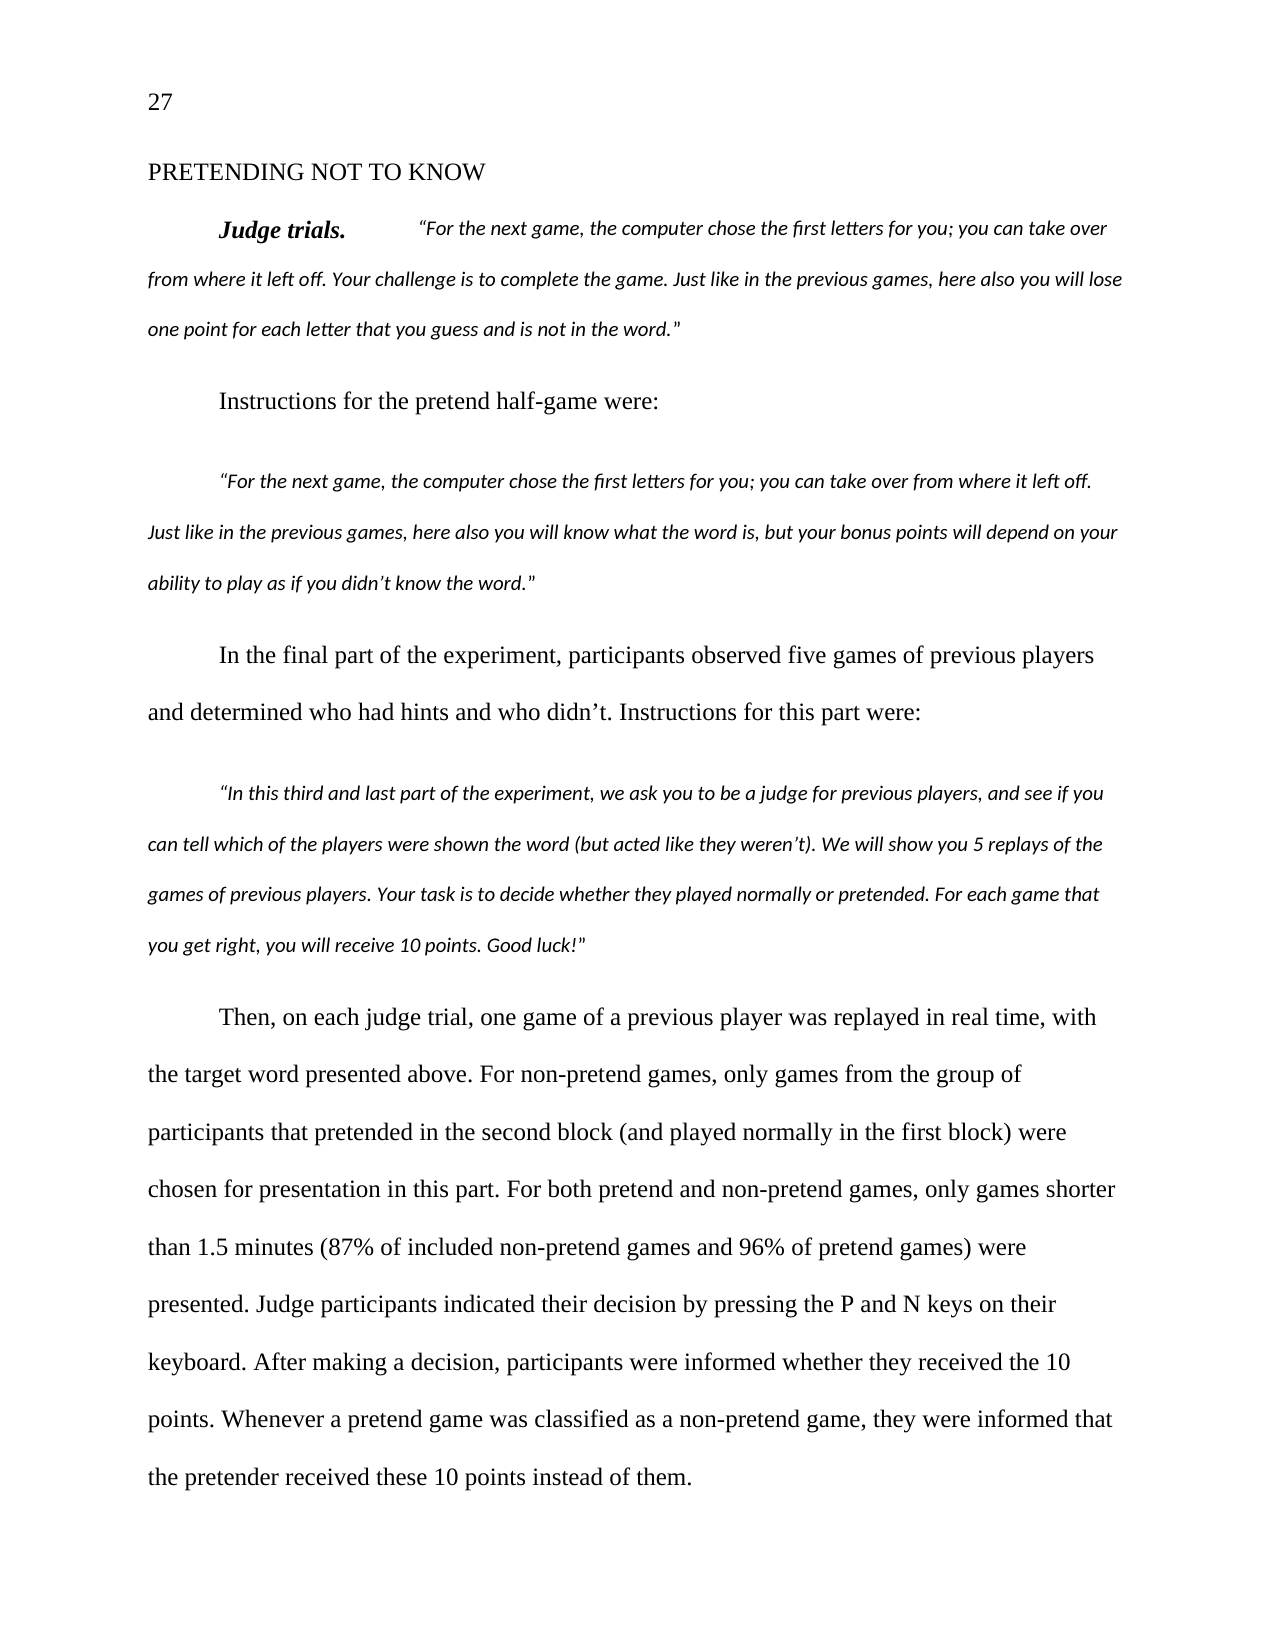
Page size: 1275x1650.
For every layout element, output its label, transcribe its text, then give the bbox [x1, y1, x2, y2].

text Instructions for the pretend half-game were: [148, 386, 1127, 415]
subtitle Judge trials. [148, 215, 346, 244]
text “In this third and last part of the experiment, we ask you to be a judge for previous players, and see if you can tell which of the players were shown the word (but acted like they weren’t). We will show you 5 replays of the games of previous players. Your task is to decide whether they played normally or pretended. For each game that you get right, you will receive 10 points. Good luck!” [148, 780, 1127, 958]
text “For the next game, the computer chose the first letters for you; you can take over from where it left off. Just like in the previous games, here also you will know what the word is, but your bonus points will depend on your ability to play as if you didn’t know the word.” [148, 469, 1127, 596]
text “For the next game, the computer chose the first letters for you; you can take over from where it left off. Your challenge is to complete the game. Just like in the previous games, here also you will lose one point for each letter that you guess and is not in the word.” [148, 215, 1127, 342]
text In the final part of the experiment, participants observed five games of previous players and determined who had hints and who didn’t. Instructions for this part were: [148, 640, 1127, 726]
